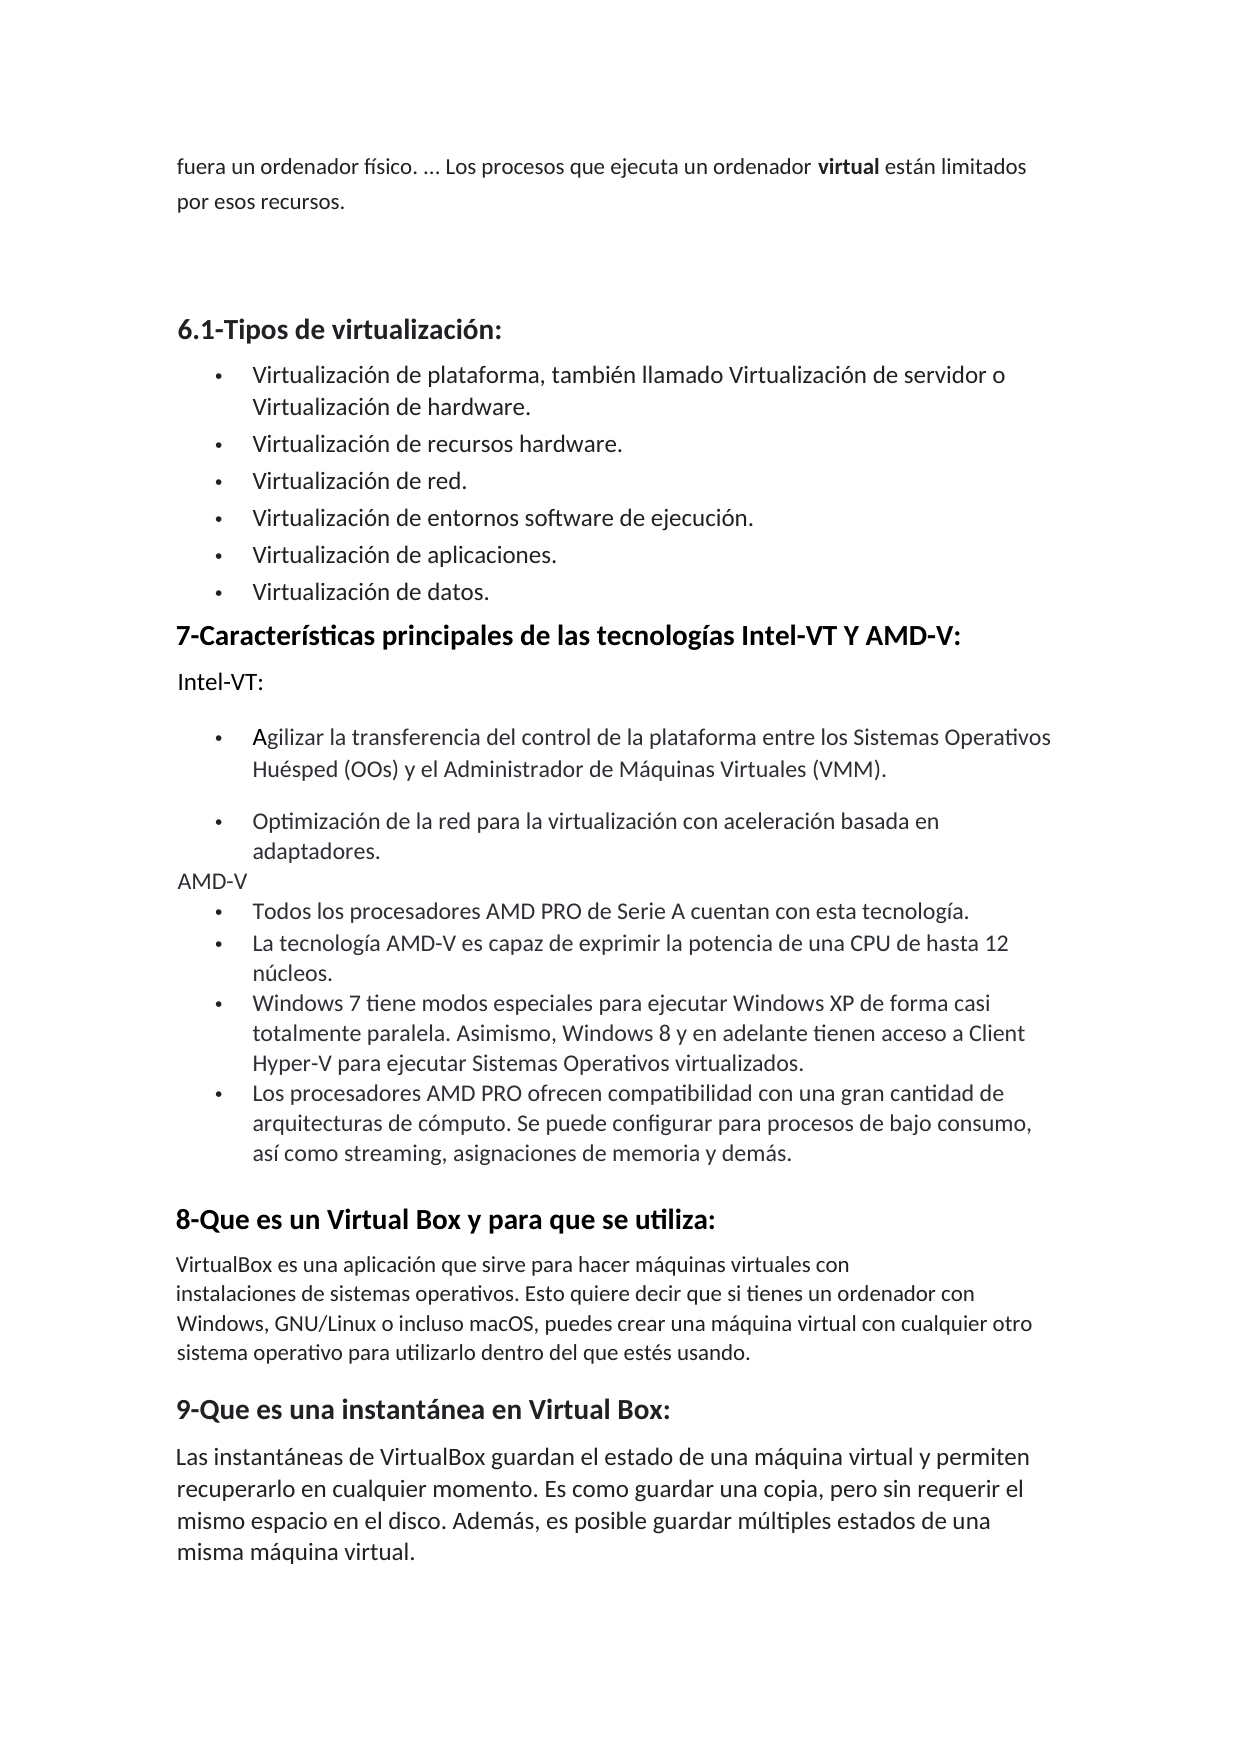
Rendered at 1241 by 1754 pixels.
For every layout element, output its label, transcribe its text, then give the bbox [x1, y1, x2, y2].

text Intel-VT: [177, 666, 1060, 697]
text instalaciones de sistemas operativos. Esto quiere decir que si tienes un ordenador con Windows, GNU/Linux o incluso macOS, puedes crear una máquina virtual con cualquier otro sistema operativo para utilizarlo dentro del que estés usando. [176, 1279, 1060, 1366]
list Virtualización de datos. [215, 577, 1058, 607]
text VirtualBox es una aplicación que sirve para hacer máquinas virtuales con [176, 1250, 1060, 1278]
text AMD-V [177, 866, 1059, 895]
list Windows 7 tiene modos especiales para ejecutar Windows XP de forma casi totalmente paralela. Asimismo, Windows 8 y en adelante tienen acceso a Client Hyper-V para ejecutar Sistemas Operativos virtualizados. [215, 988, 1058, 1077]
list Virtualización de entornos software de ejecución. [215, 502, 1058, 533]
text Las instantáneas de VirtualBox guardan el estado de una máquina virtual y permiten recuperarlo en cualquier momento. Es como guardar una copia, pero sin requerir el mismo espacio en el disco. Además, es posible guardar múltiples estados de una misma máquina virtual. [176, 1442, 1058, 1567]
list Optimización de la red para la virtualización con aceleración basada en adaptadores. [215, 806, 1058, 865]
list Virtualización de red. [215, 465, 1058, 496]
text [176, 152, 1060, 216]
list La tecnología AMD-V es capaz de exprimir la potencia de una CPU de hasta 12 núcleos. [215, 928, 1058, 987]
list Virtualización de recursos hardware. [215, 428, 1058, 459]
list Virtualización de aplicaciones. [215, 539, 1058, 570]
list Virtualización de plataforma, también llamado Virtualización de servidor o Virtualización de hardware. [215, 359, 1058, 422]
list 1-Tipos de virtualización: [177, 311, 1060, 347]
text 7-Características principales de las tecnologías Intel-VT Y AMD-V: [176, 617, 1060, 653]
text 9-Que es una instantánea en Virtual Box: [176, 1391, 1060, 1426]
list Agilizar la transferencia del control de la plataforma entre los Sistemas Operativos Huésped (OOs) y el Administrador de Máquinas Virtuales (VMM). [215, 721, 1058, 783]
list Los procesadores AMD PRO ofrecen compatibilidad con una gran cantidad de arquitecturas de cómputo. Se puede configurar para procesos de bajo consumo, así como streaming, asignaciones de memoria y demás. [215, 1078, 1058, 1168]
list Todos los procesadores AMD PRO de Serie A cuentan con esta tecnología. [215, 896, 1058, 925]
text 8-Que es un Virtual Box y para que se utiliza: [176, 1201, 1060, 1237]
